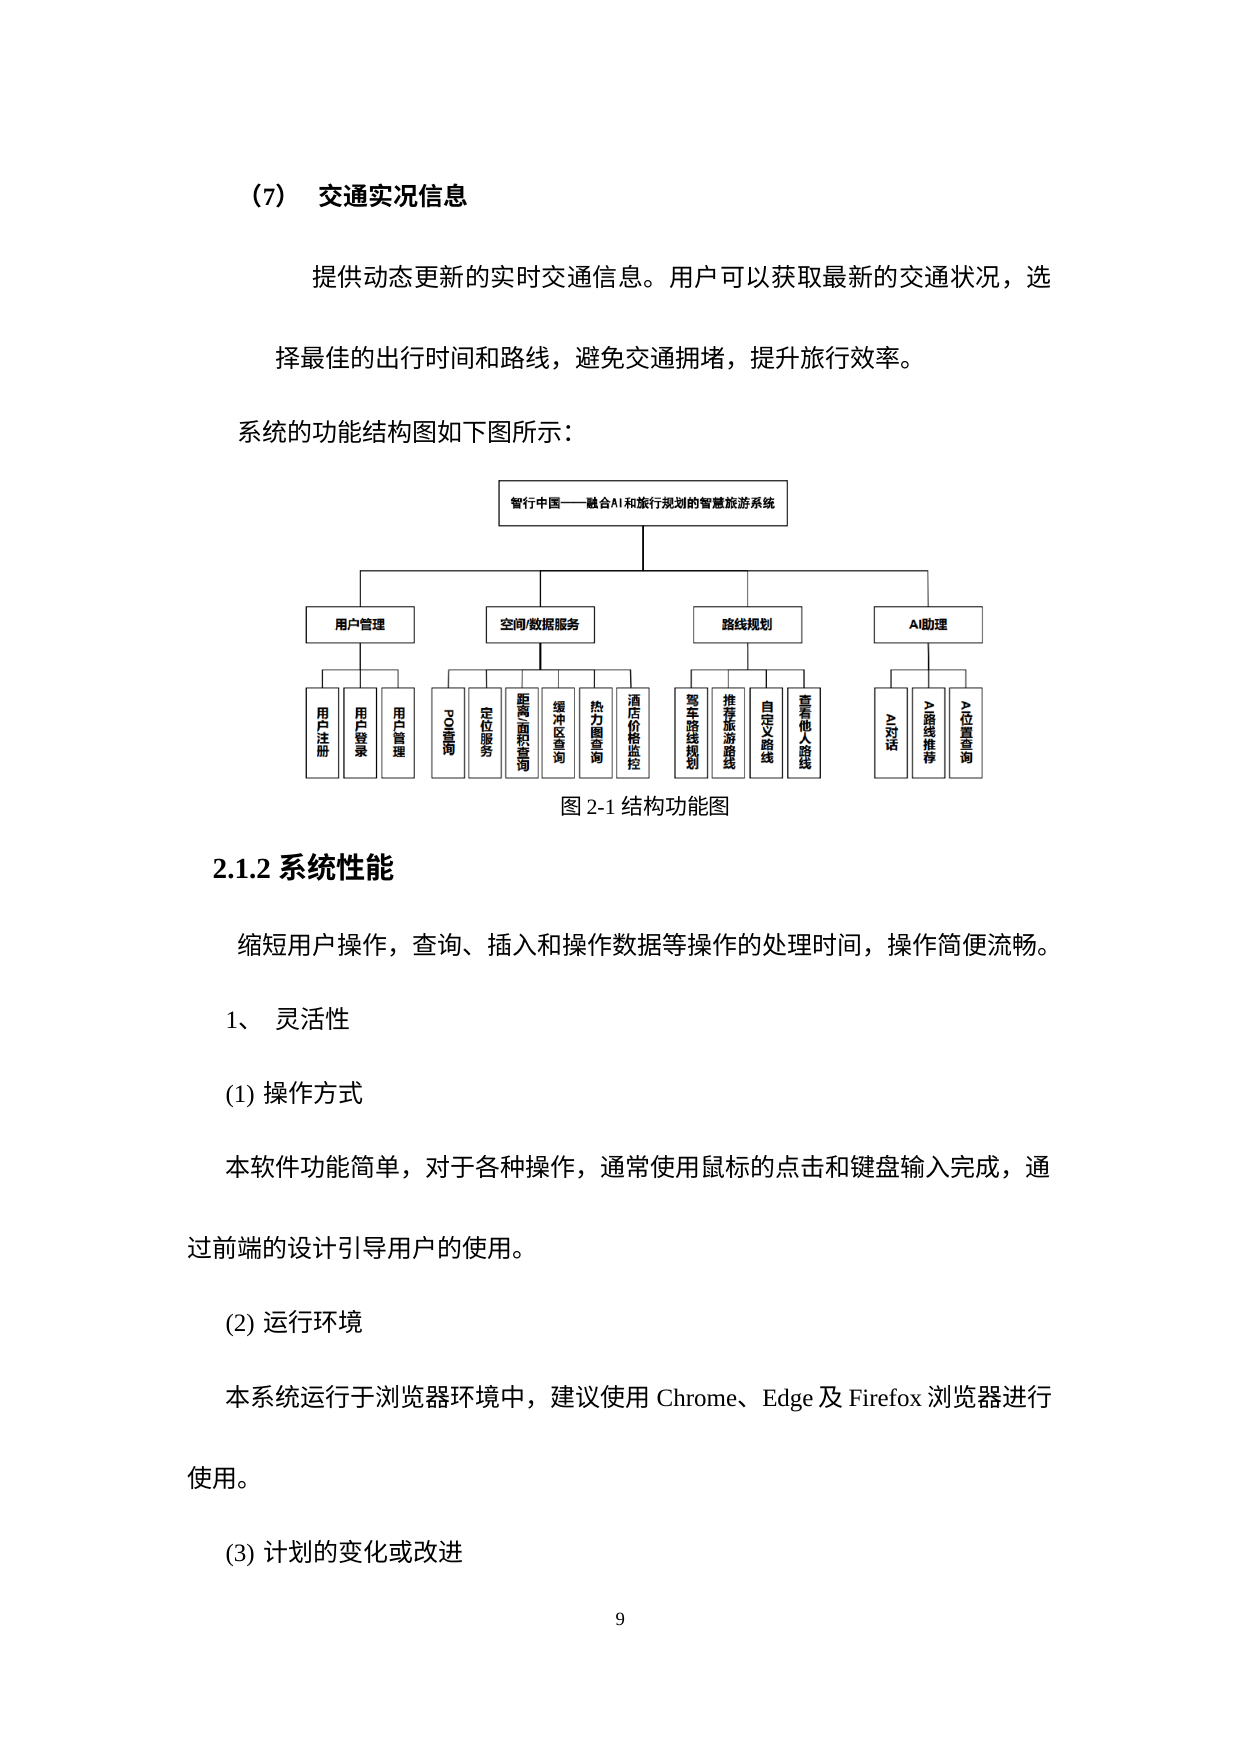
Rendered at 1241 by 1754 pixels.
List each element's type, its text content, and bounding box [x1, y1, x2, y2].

text 系统的功能结构图如下图所示： [187, 398, 1053, 463]
list 交通实况信息 [187, 162, 1053, 227]
list 操作方式 [225, 1059, 1053, 1124]
text 本软件功能简单，对于各种操作，通常使用鼠标的点击和键盘输入完成，通过前端的设计引导用户的使用。 [187, 1133, 1053, 1279]
subtitle 2.1.2 系统性能 [212, 833, 1053, 898]
text 提供动态更新的实时交通信息。用户可以获取最新的交通状况，选择最佳的出行时间和路线，避免交通拥堵，提升旅行效率。 [275, 243, 1053, 389]
text 本系统运行于浏览器环境中，建议使用Chrome、Edge及Firefox浏览器进行使用。 [187, 1363, 1053, 1509]
text 缩短用户操作，查询、插入和操作数据等操作的处理时间，操作简便流畅。 [187, 911, 1053, 976]
list 计划的变化或改进 [225, 1518, 1053, 1583]
text 图 2-1 结构功能图 [187, 788, 1053, 821]
picture [298, 463, 992, 782]
list 运行环境 [225, 1288, 1053, 1353]
list 灵活性 [187, 985, 1053, 1050]
